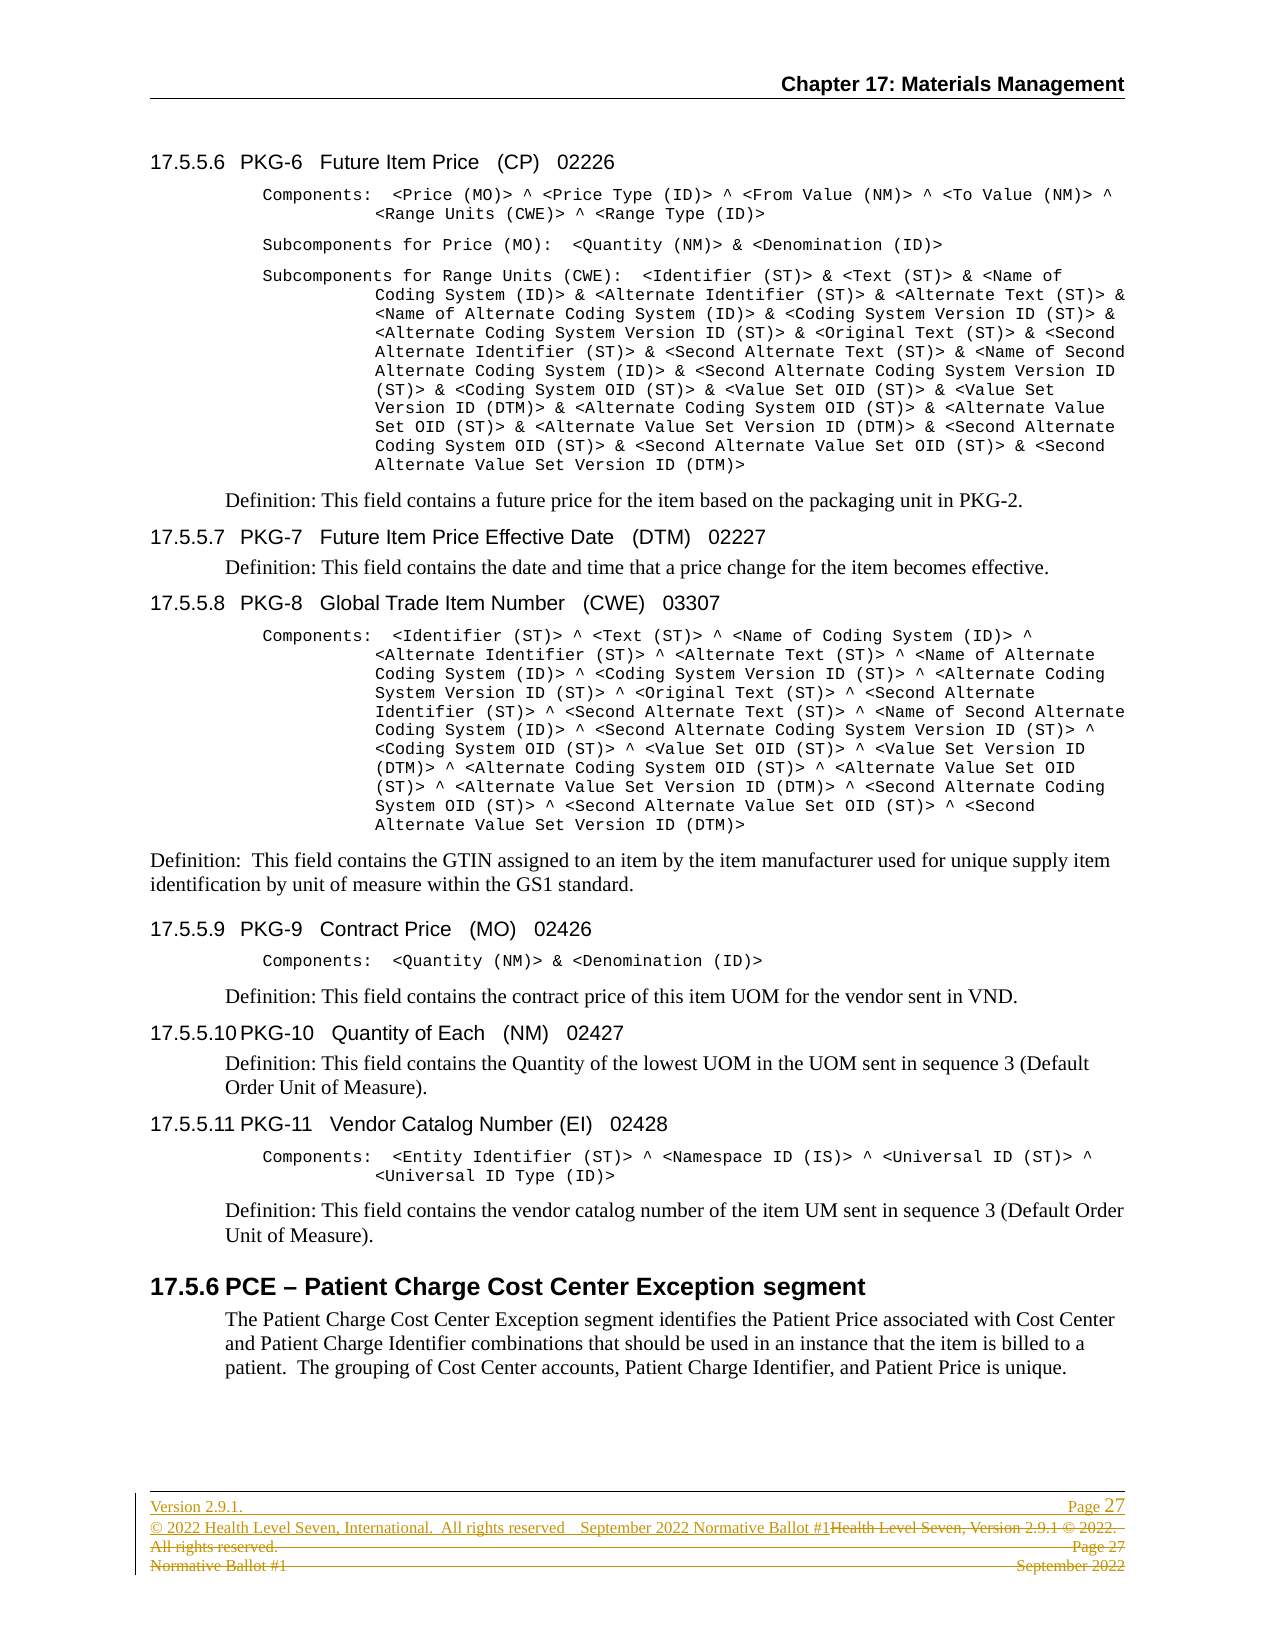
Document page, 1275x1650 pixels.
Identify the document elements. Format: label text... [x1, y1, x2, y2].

subtitle PKG-10 Quantity of Each (NM) 02427 [150, 1021, 1125, 1045]
text Definition: This field contains the date and time that a price change for the item becomes effective. [225, 555, 1125, 579]
text Definition: This field contains the GTIN assigned to an item by the item manufacturer used for unique supply item identification by unit of measure within the GS1 standard. [150, 848, 1125, 896]
subtitle PKG-7 Future Item Price Effective Date (DTM) 02227 [150, 524, 1125, 548]
text Definition: This field contains the Quantity of the lowest UOM in the UOM sent in sequence 3 (Default Order Unit of Measure). [225, 1051, 1125, 1099]
text Definition: This field contains the vendor catalog number of the item UM sent in sequence 3 (Default Order Unit of Measure). [225, 1198, 1125, 1247]
text Definition: This field contains a future price for the item based on the packaging unit in PKG-2. [225, 488, 1125, 512]
text Components: <Quantity (NM)> & <Denomination (ID)> [262, 953, 1125, 972]
text Subcomponents for Price (MO): <Quantity (NM)> & <Denomination (ID)> [262, 237, 1125, 256]
subtitle PKG-6 Future Item Price (CP) 02226 [150, 150, 1125, 174]
text Definition: This field contains the contract price of this item UOM for the vendor sent in VND. [225, 984, 1125, 1008]
text Components: <Identifier (ST)> ^ <Text (ST)> ^ <Name of Coding System (ID)> ^ <Alternate Identifier (ST)> ^ <Alternate Text (ST)> ^ <Name of Alternate Coding System (ID)> ^ <Coding System Version ID (ST)> ^ <Alternate Coding System Version ID (ST)> ^ <Original Text (ST)> ^ <Second Alternate Identifier (ST)> ^ <Second Alternate Text (ST)> ^ <Name of Second Alternate Coding System (ID)> ^ <Second Alternate Coding System Version ID (ST)> ^ <Coding System OID (ST)> ^ <Value Set OID (ST)> ^ <Value Set Version ID (DTM)> ^ <Alternate Coding System OID (ST)> ^ <Alternate Value Set OID (ST)> ^ <Alternate Value Set Version ID (DTM)> ^ <Second Alternate Coding System OID (ST)> ^ <Second Alternate Value Set OID (ST)> ^ <Second Alternate Value Set Version ID (DTM)> [262, 628, 1125, 835]
subtitle PKG-11 Vendor Catalog Number (EI) 02428 [150, 1112, 1125, 1136]
subtitle PKG-8 Global Trade Item Number (CWE) 03307 [150, 591, 1125, 615]
text Components: <Entity Identifier (ST)> ^ <Namespace ID (IS)> ^ <Universal ID (ST)> ^ <Universal ID Type (ID)> [262, 1148, 1125, 1186]
text Components: <Price (MO)> ^ <Price Type (ID)> ^ <From Value (NM)> ^ <To Value (NM)> ^ <Range Units (CWE)> ^ <Range Type (ID)> [262, 186, 1125, 224]
text The Patient Charge Cost Center Exception segment identifies the Patient Price associated with and Patient Charge Identifier combinations that should be used in an instance that the item is billed to a patient. The grouping of accounts, Patient Charge Identifier, and Patient Price is unique. [225, 1307, 1125, 1379]
subtitle PKG-9 Contract Price (MO) 02426 [150, 917, 1125, 941]
subtitle PCE – Patient Charge Cost Center Exception segment [150, 1272, 1125, 1300]
